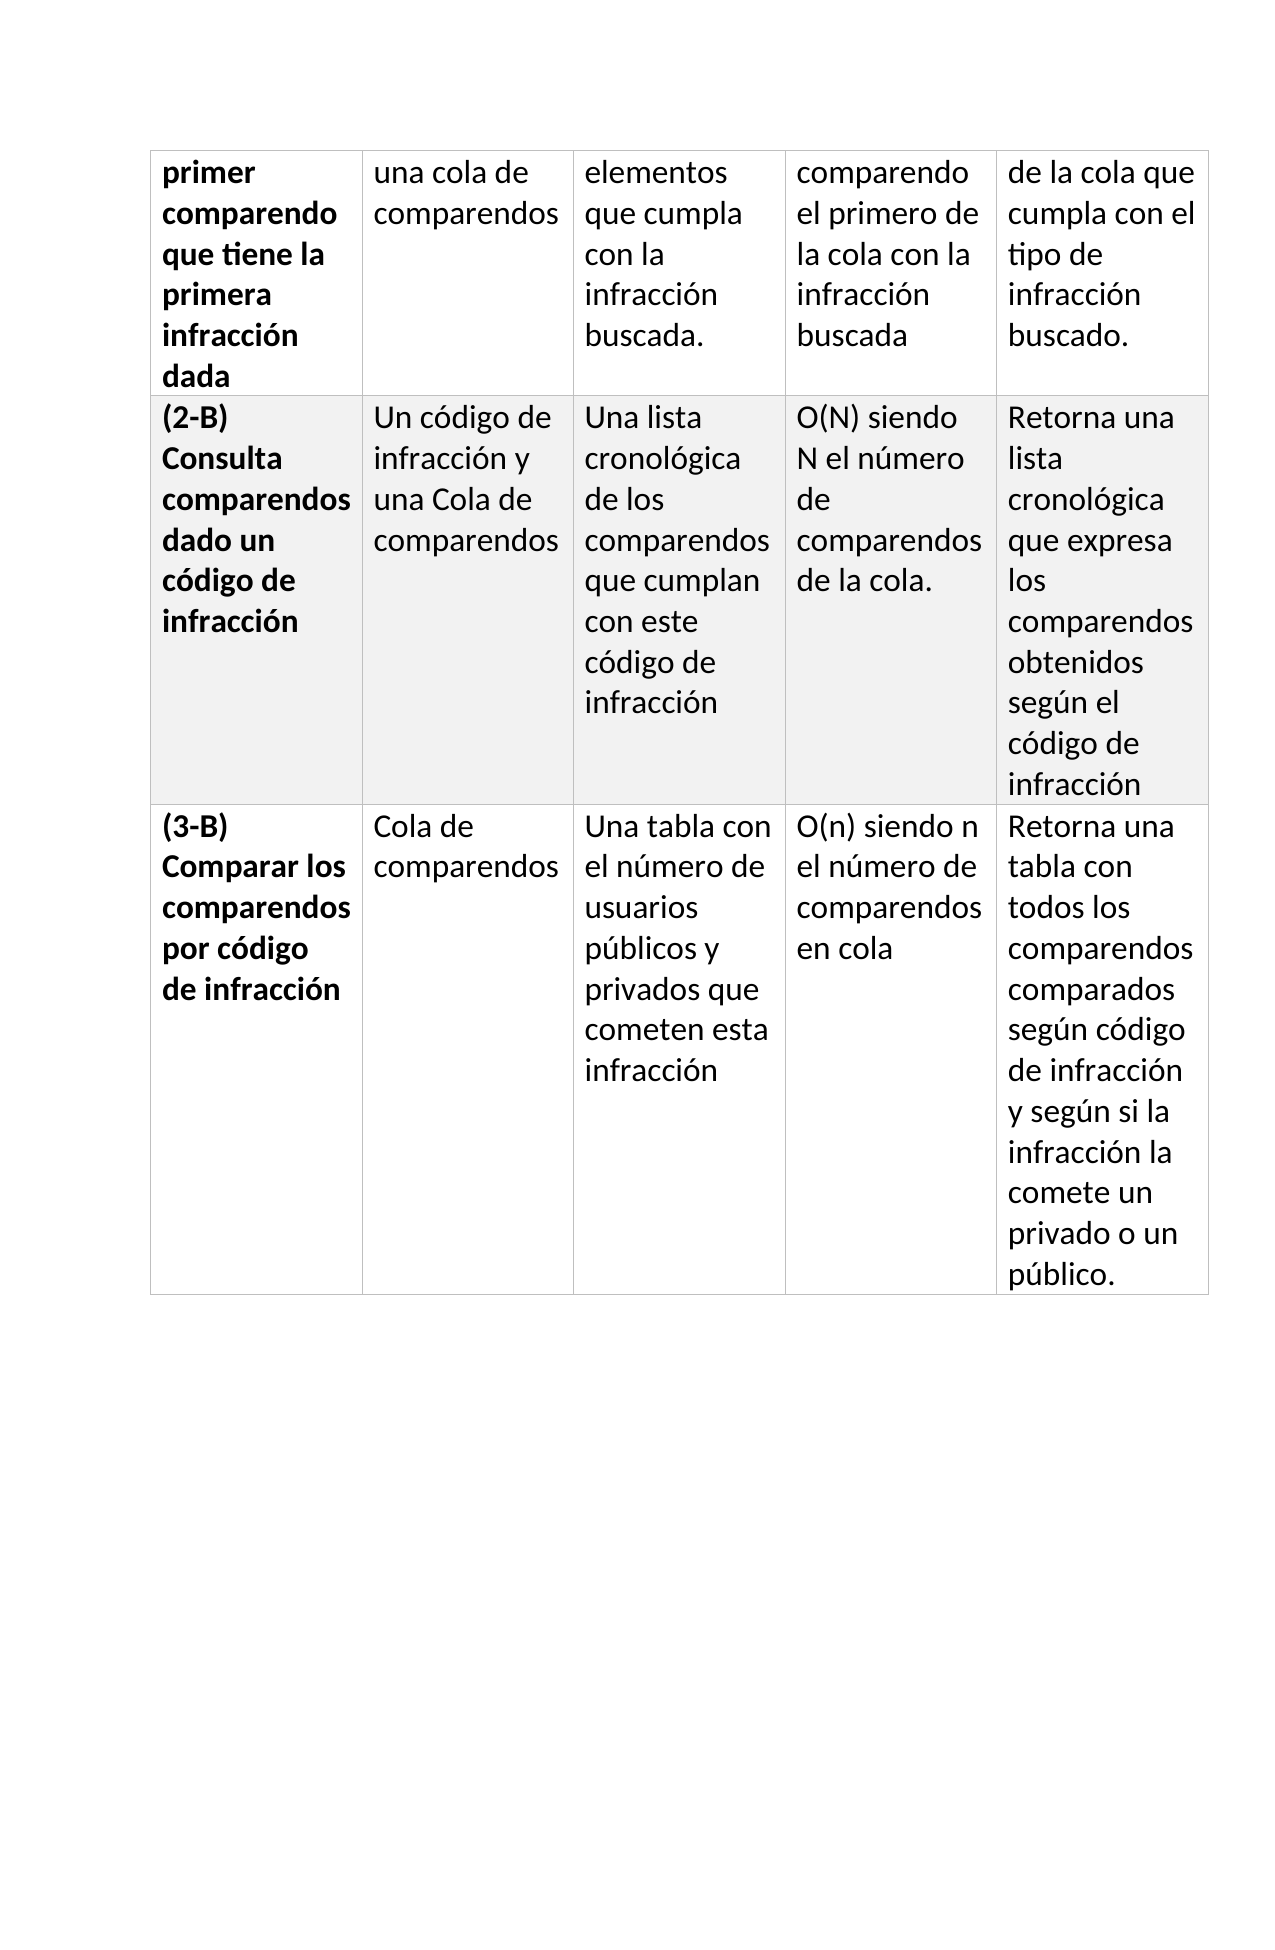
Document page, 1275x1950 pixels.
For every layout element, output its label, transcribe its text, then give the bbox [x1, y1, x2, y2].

table_cell Retorna una lista cronológica que expresa los comparendos obtenidos según el código de infracción [997, 396, 1208, 804]
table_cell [574, 151, 785, 395]
table_cell O(n) siendo n el número de comparendos en cola [786, 805, 996, 1293]
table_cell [363, 151, 573, 395]
table_cell Un código de infracción y una Cola de comparendos [363, 396, 573, 804]
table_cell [997, 151, 1208, 395]
table_cell (2-B) Consulta comparendos dado un código de infracción [151, 396, 362, 804]
table_cell Una tabla con el número de usuarios públicos y privados que cometen esta infracción [574, 805, 785, 1293]
table_cell Retorna una tabla con todos los comparendos comparados según código de infracción y según si la infracción la comete un privado o un público. [997, 805, 1208, 1293]
table_cell (3-B) Comparar los comparendos por código de infracción [151, 805, 362, 1293]
table_cell Cola de comparendos [363, 805, 573, 1293]
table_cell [786, 151, 996, 395]
table_cell O(N) siendo N el número de comparendos de la cola. [786, 396, 996, 804]
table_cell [151, 151, 362, 395]
table_cell Una lista cronológica de los comparendos que cumplan con este código de infracción [574, 396, 785, 804]
